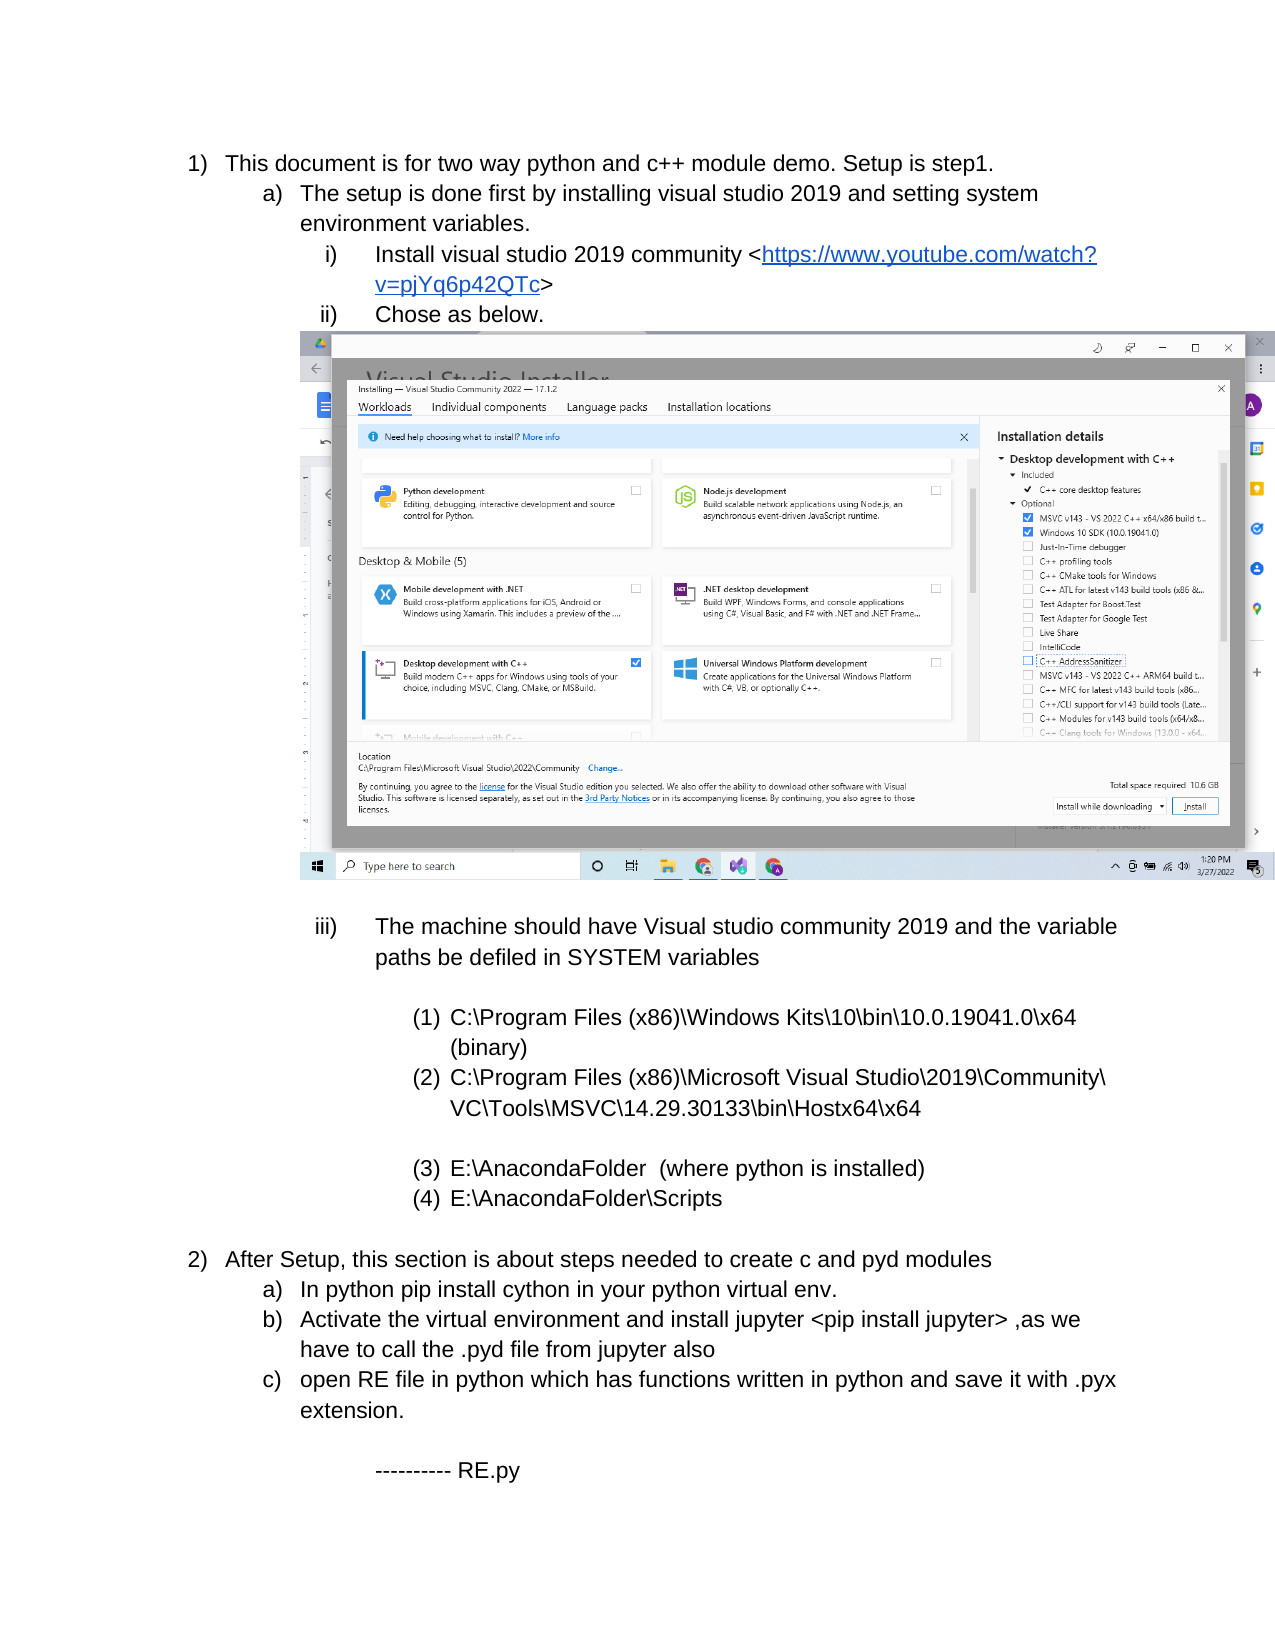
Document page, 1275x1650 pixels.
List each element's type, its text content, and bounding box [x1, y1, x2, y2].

list This document is for two way python and c++ module demo. Setup is step1. [187, 150, 1125, 176]
list The setup is done first by installing visual studio 2019 and setting system environment variables. [262, 180, 1125, 237]
list The machine should have Visual studio community 2019 and the variable paths be defiled in SYSTEM variables [337, 913, 1125, 970]
list E:\AnacondaFolder\Scripts [412, 1185, 1125, 1211]
list In python pip install cython in your python virtual env. [262, 1276, 1125, 1302]
picture [300, 331, 1275, 880]
list Chose as below. [337, 301, 1125, 327]
list Activate the virtual environment and install jupyter <pip install jupyter> ,as we have to call the .pyd file from jupyter also [262, 1306, 1125, 1362]
text ---------- RE.py [375, 1457, 1125, 1483]
list open RE file in python which has functions written in python and save it with .pyx extension. [262, 1366, 1125, 1423]
list After Setup, this section is about steps needed to create c and pyd modules [187, 1246, 1125, 1272]
list E:\AnacondaFolder (where python is installed) [412, 1155, 1125, 1181]
list C:\Program Files (x86)\Windows Kits\10\bin\10.0.19041.0\x64 (binary) [412, 1004, 1125, 1060]
list C:\Program Files (x86)\Microsoft Visual Studio\2019\Community\VC\Tools\MSVC\14.29.30133\bin\Hostx64\x64 [412, 1064, 1125, 1121]
list Install visual studio 2019 community <https://www.youtube.com/watch?v=pjYq6p42QTc> [337, 241, 1125, 297]
